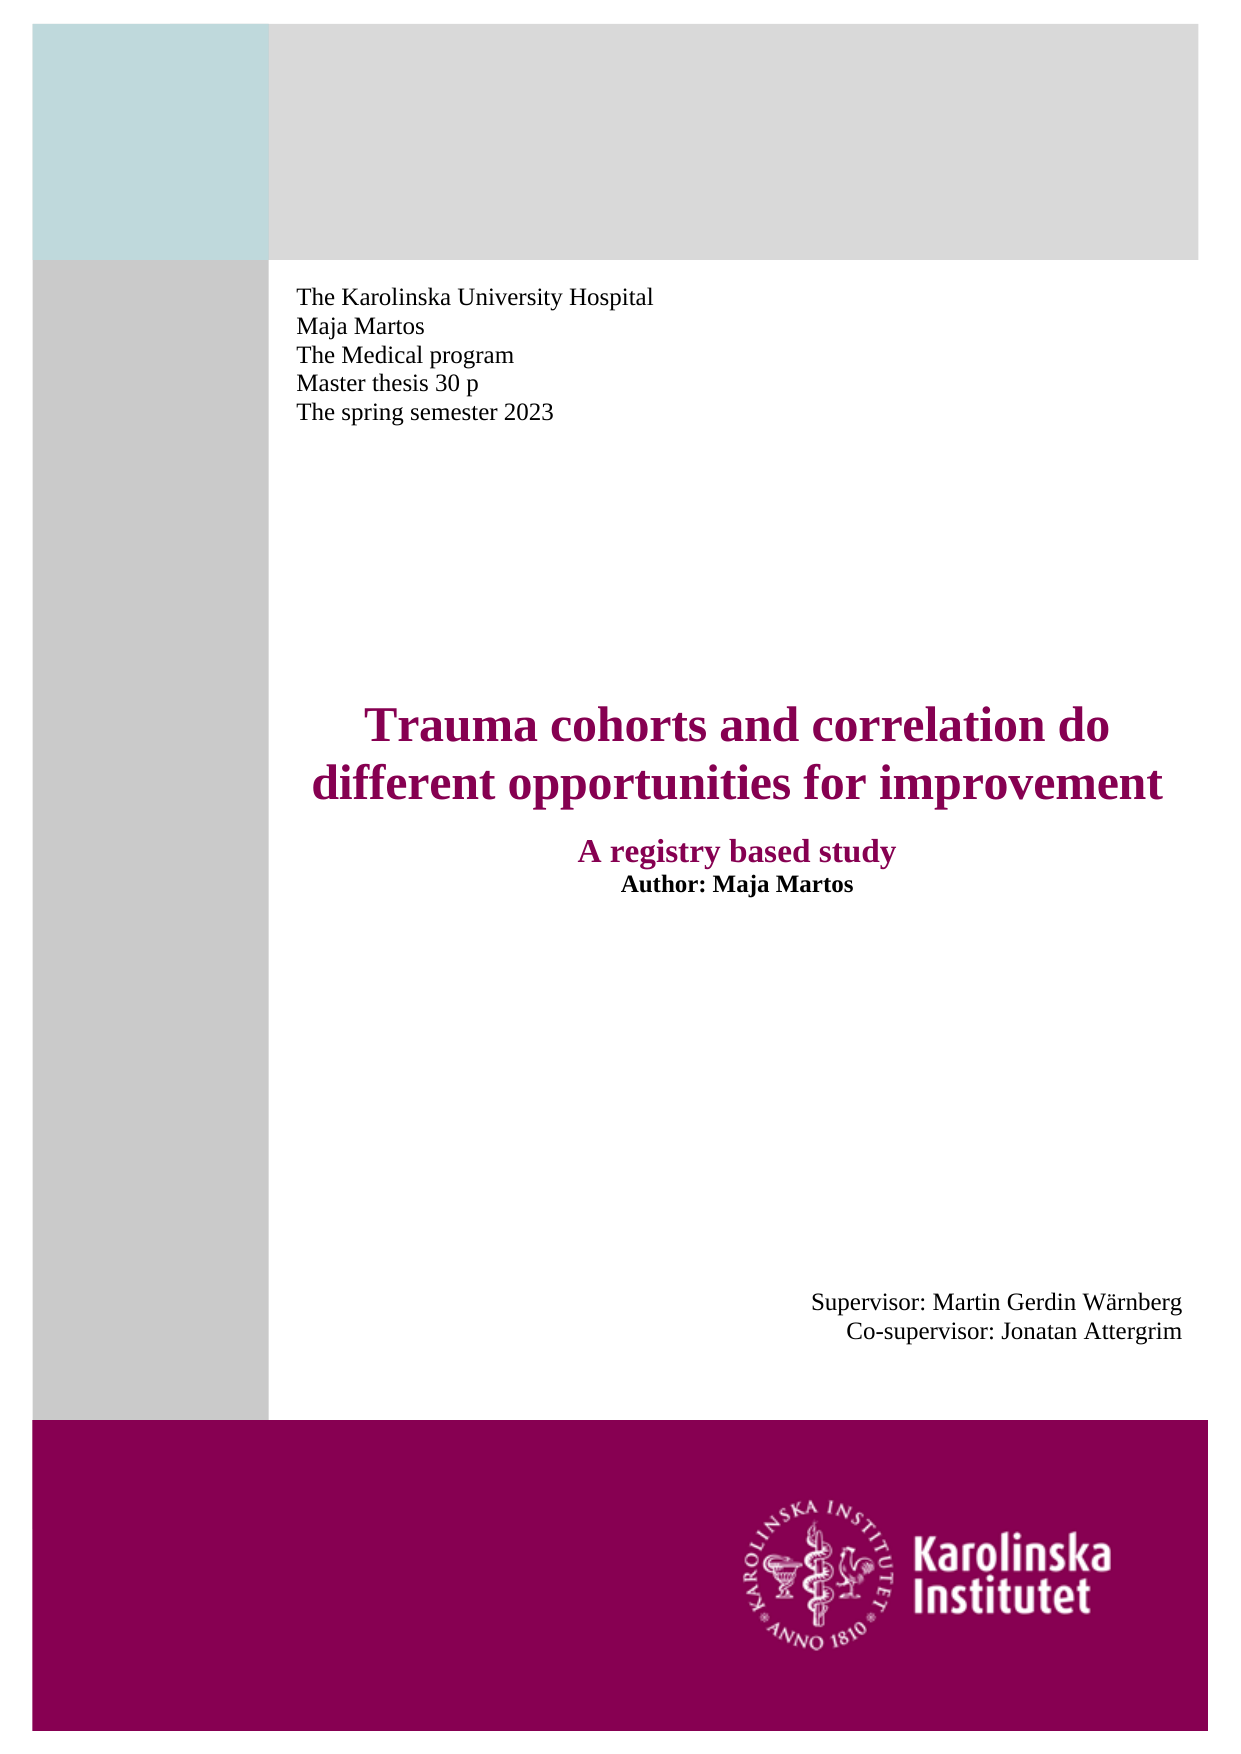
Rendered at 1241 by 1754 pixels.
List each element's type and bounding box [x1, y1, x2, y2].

picture [32, 1420, 1208, 1731]
